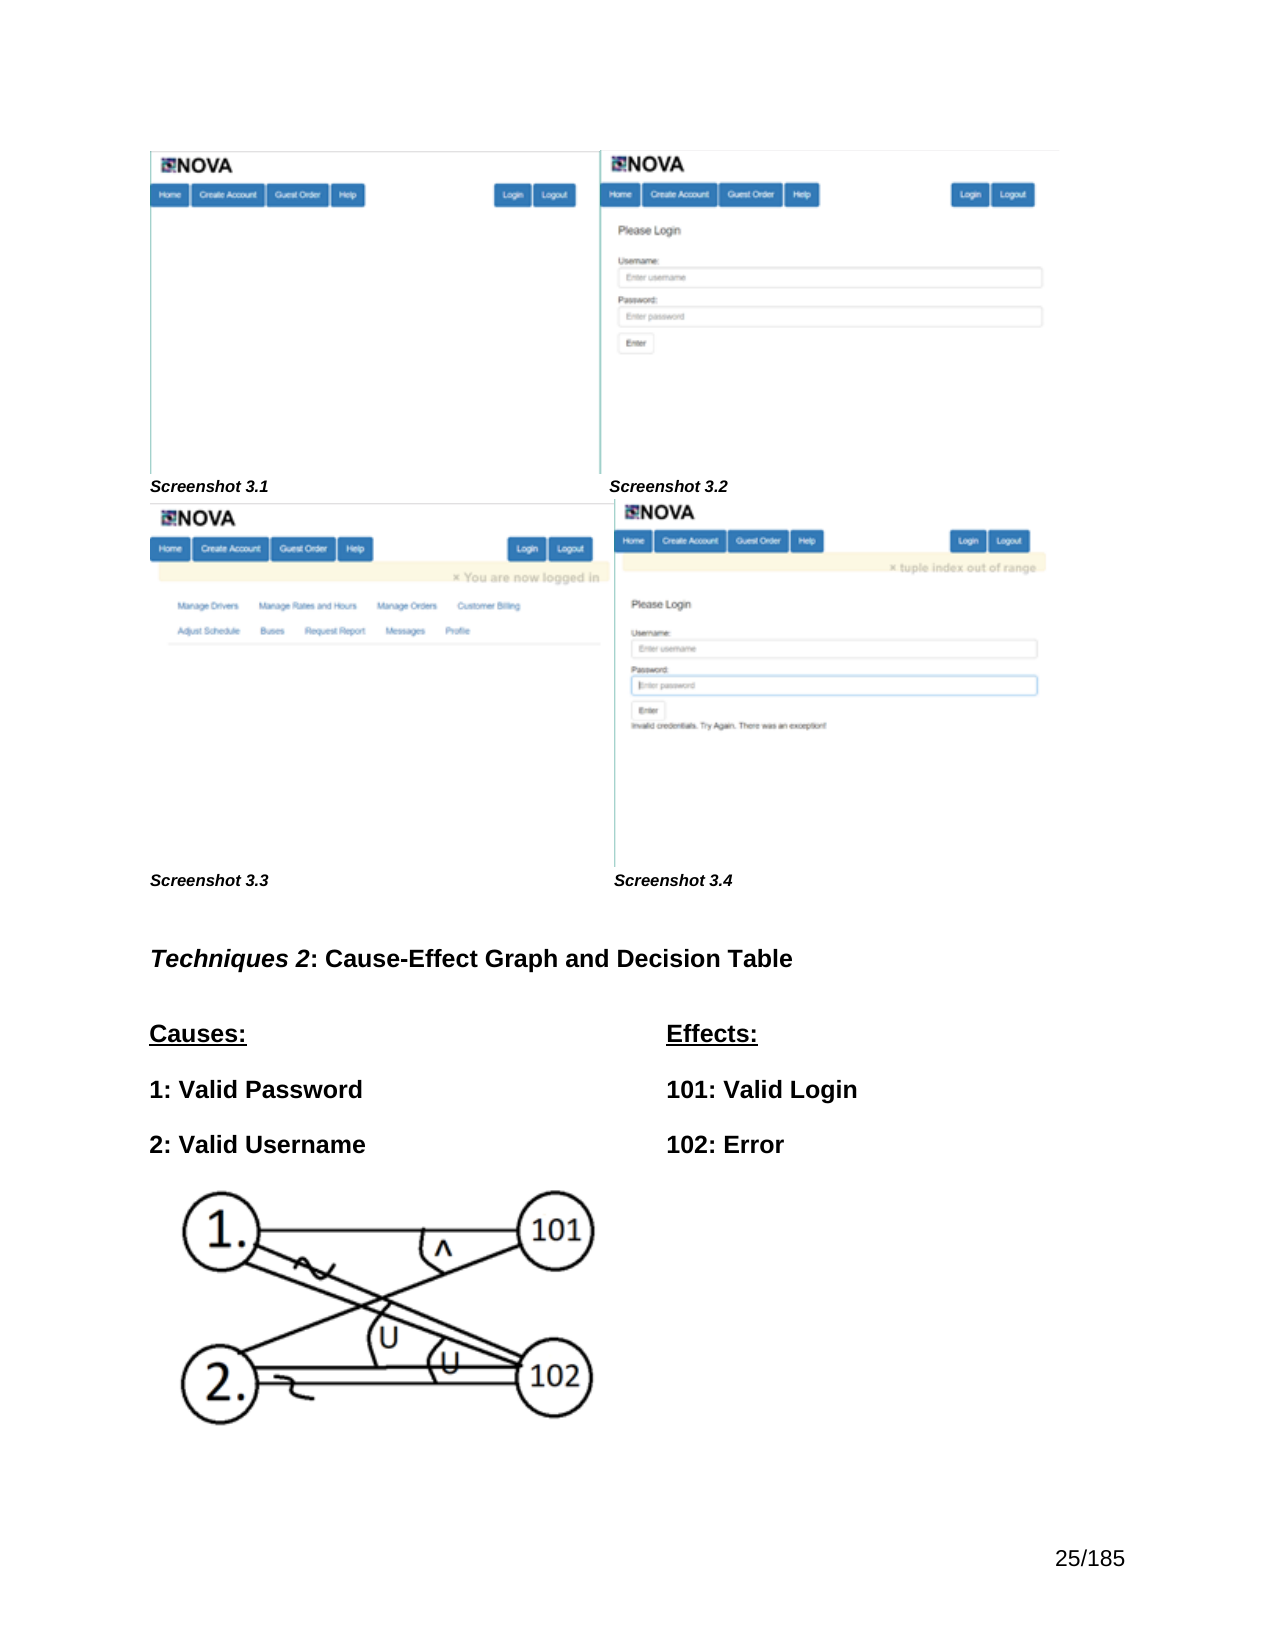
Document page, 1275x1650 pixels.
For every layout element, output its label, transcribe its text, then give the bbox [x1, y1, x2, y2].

picture [150, 150, 1060, 474]
text Screenshot 3.1 Screenshot 3.2 [150, 477, 1125, 496]
table_header Effects: [657, 1009, 1111, 1062]
picture [150, 499, 1054, 867]
text Techniques 2: Cause-Effect Graph and Decision Table [150, 944, 1125, 972]
picture [150, 1175, 625, 1449]
table_cell 102: Error [657, 1120, 1111, 1173]
table_header Causes: [140, 1009, 655, 1062]
text Screenshot 3.3 Screenshot 3.4 [150, 870, 1125, 889]
table_cell 1: Valid Password [140, 1065, 655, 1118]
table_cell 2: Valid Username [140, 1120, 655, 1173]
table_cell 101: Valid Login [657, 1065, 1111, 1118]
